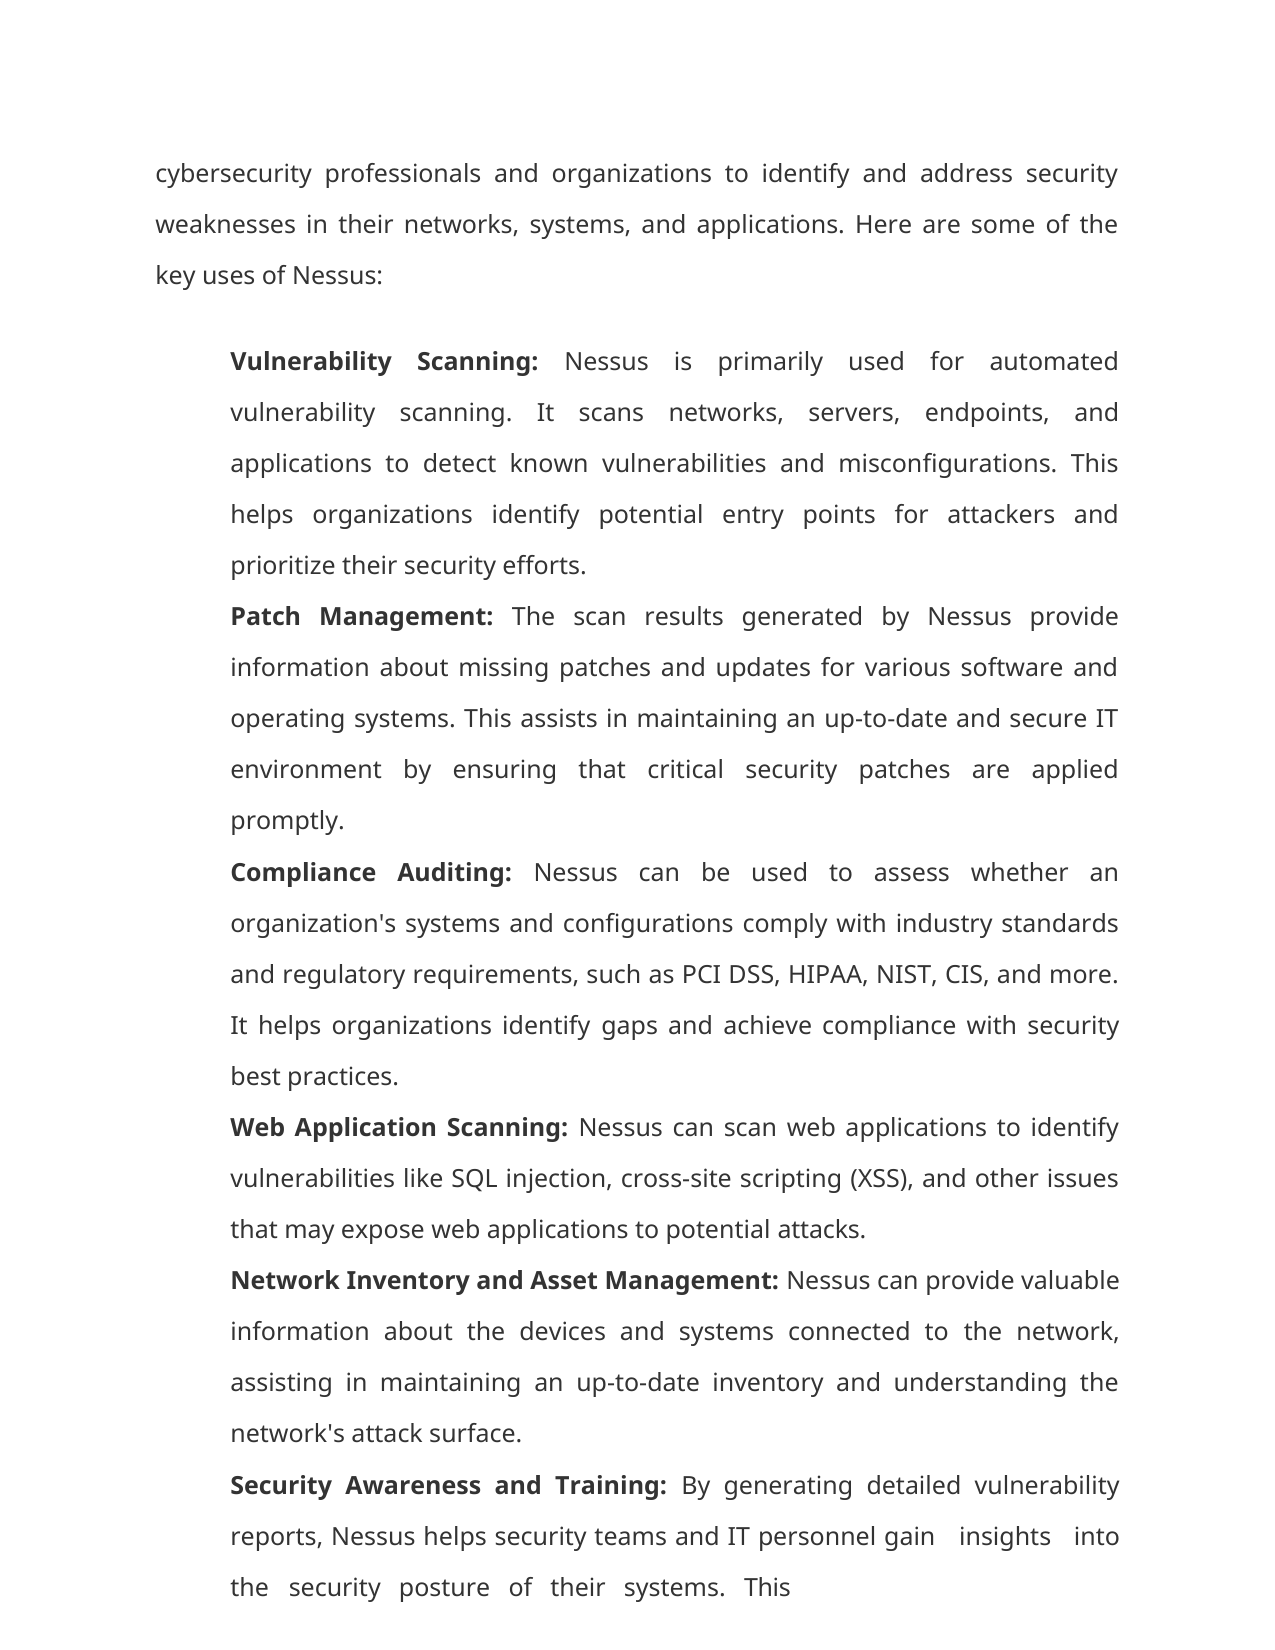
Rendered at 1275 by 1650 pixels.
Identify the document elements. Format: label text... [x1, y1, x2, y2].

text Vulnerability Scanning: Nessus is primarily used for automated vulnerability scanning. It scans networks, servers, endpoints, and applications to detect known vulnerabilities and misconfigurations. This helps organizations identify potential entry points for attackers and prioritize their security efforts. [230, 343, 1120, 581]
text Security Awareness and Training: By generating detailed vulnerability reports, Nessus helps security teams and IT personnel gain insights into the security posture of their systems. This [230, 1467, 1120, 1603]
text cybersecurity professionals and organizations to identify and address security weaknesses in their networks, systems, and applications. Here are some of the key uses of Nessus: [155, 155, 1119, 291]
text Patch Management: The scan results generated by Nessus provide information about missing patches and updates for various software and operating systems. This assists in maintaining an up-to-date and secure IT environment by ensuring that critical security patches are applied promptly. [230, 599, 1120, 837]
text Compliance Auditing: Nessus can be used to assess whether an organization's systems and configurations comply with industry standards and regulatory requirements, such as PCI DSS, HIPAA, NIST, CIS, and more. It helps organizations identify gaps and achieve compliance with security best practices. [230, 854, 1120, 1092]
text Web Application Scanning: Nessus can scan web applications to identify vulnerabilities like SQL injection, cross-site scripting (XSS), and other issues that may expose web applications to potential attacks. [230, 1109, 1120, 1246]
text Network Inventory and Asset Management: Nessus can provide valuable information about the devices and systems connected to the network, assisting in maintaining an up-to-date inventory and understanding the network's attack surface. [230, 1263, 1120, 1450]
